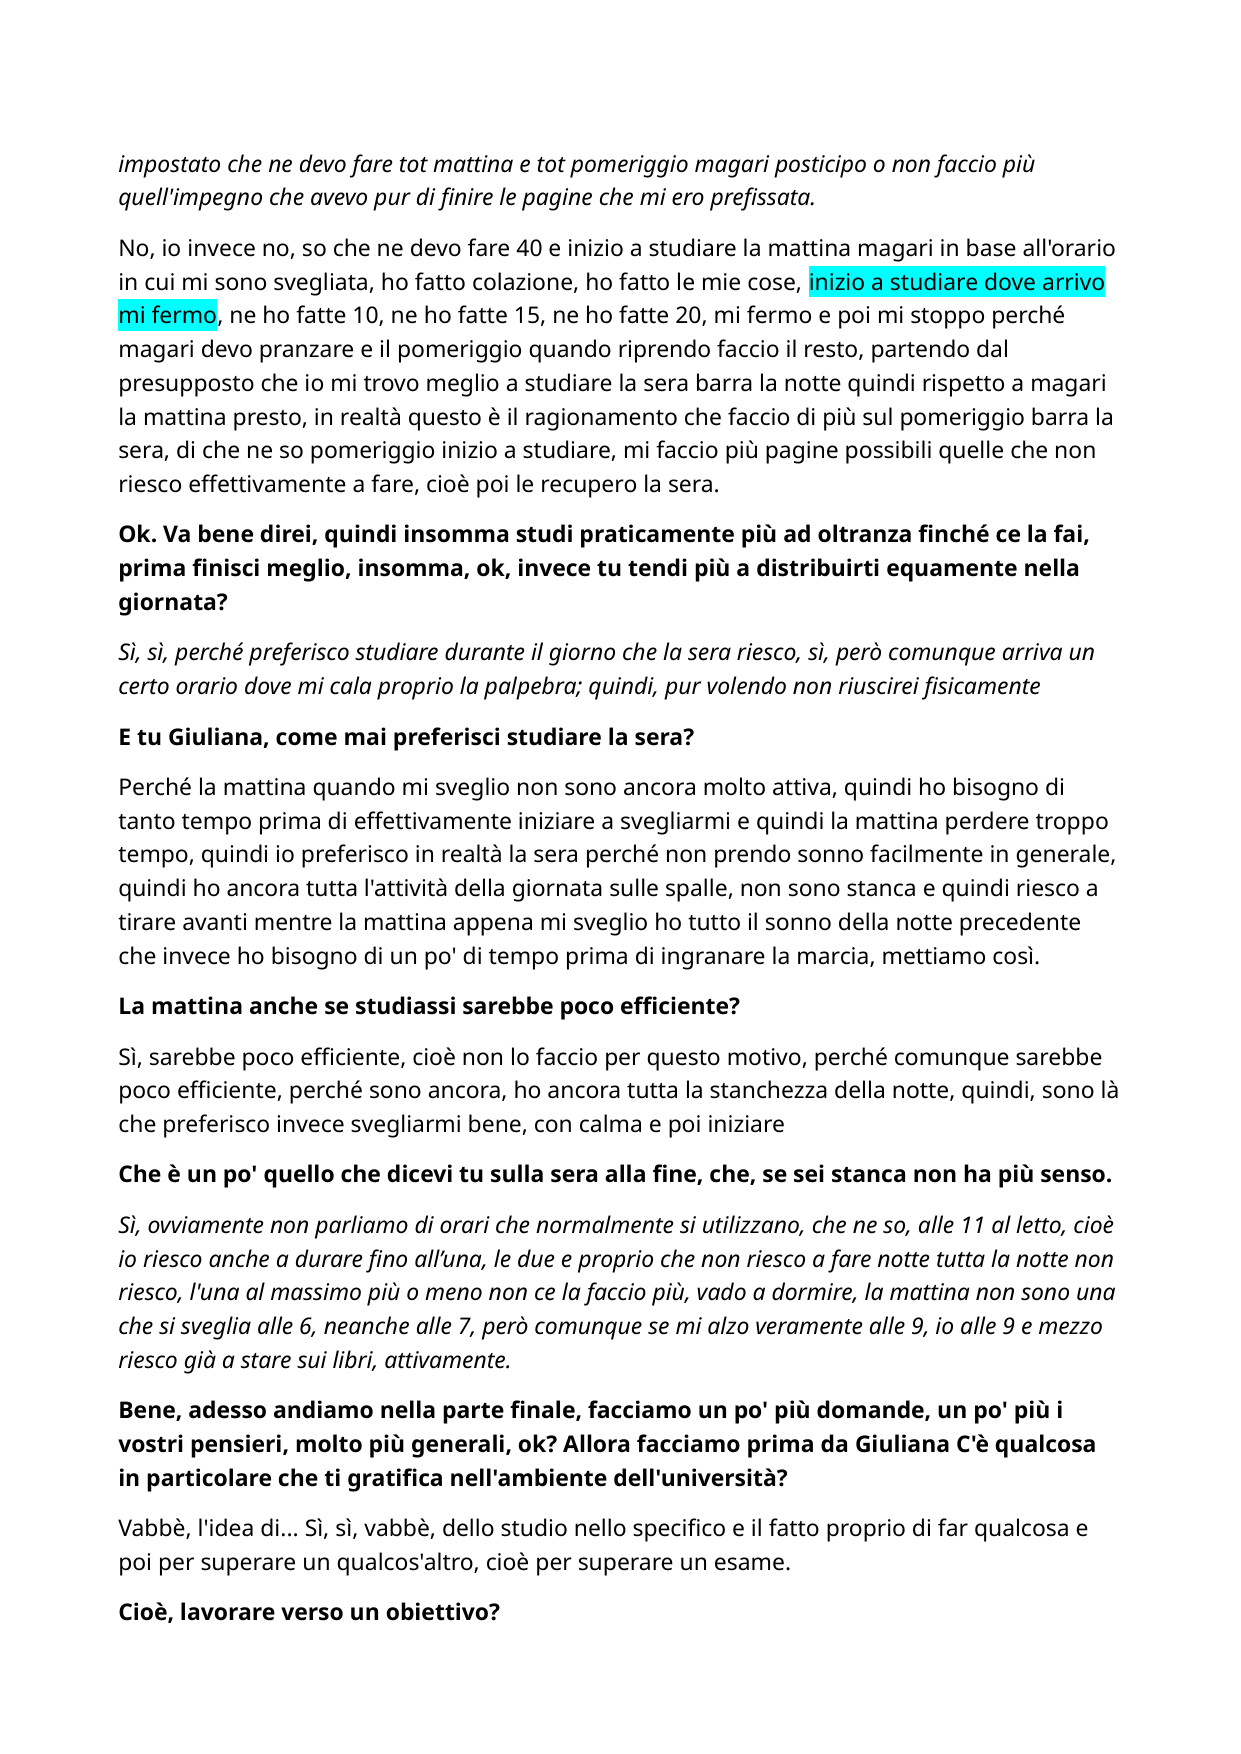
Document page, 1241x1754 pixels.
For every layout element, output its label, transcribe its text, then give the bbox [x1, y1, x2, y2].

text La mattina anche se studiassi sarebbe poco efficiente? [118, 990, 1122, 1021]
text Bene, adesso andiamo nella parte finale, facciamo un po' più domande, un po' più i vostri pensieri, molto più generali, ok? Allora facciamo prima da Giuliana C'è qualcosa in particolare che ti gratifica nell'ambiente dell'università? [118, 1394, 1122, 1493]
text Sì, sì, perché preferisco studiare durante il giorno che la sera riesco, sì, però comunque arriva un certo orario dove mi cala proprio la palpebra; quindi, pur volendo non riuscirei fisicamente [118, 636, 1122, 701]
text Cioè, lavorare verso un obiettivo? [118, 1596, 1122, 1628]
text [118, 148, 1122, 213]
text Perché la mattina quando mi sveglio non sono ancora molto attiva, quindi ho bisogno di tanto tempo prima di effettivamente iniziare a svegliarmi e quindi la mattina perdere troppo tempo, quindi io preferisco in realtà la sera perché non prendo sonno facilmente in generale, quindi ho ancora tutta l'attività della giornata sulle spalle, non sono stanca e quindi riesco a tirare avanti mentre la mattina appena mi sveglio ho tutto il sonno della notte precedente che invece ho bisogno di un po' di tempo prima di ingranare la marcia, mettiamo così. [118, 771, 1122, 971]
text Che è un po' quello che dicevi tu sulla sera alla fine, che, se sei stanca non ha più senso. [118, 1158, 1122, 1190]
text No, io invece no, so che ne devo fare 40 e inizio a studiare la mattina magari in base all'orario in cui mi sono svegliata, ho fatto colazione, ho fatto le mie cose, inizio a studiare dove arrivo mi fermo, ne ho fatte 10, ne ho fatte 15, ne ho fatte 20, mi fermo e poi mi stoppo perché magari devo pranzare e il pomeriggio quando riprendo faccio il resto, partendo dal presupposto che io mi trovo meglio a studiare la sera barra la notte quindi rispetto a magari la mattina presto, in realtà questo è il ragionamento che faccio di più sul pomeriggio barra la sera, di che ne so pomeriggio inizio a studiare, mi faccio più pagine possibili quelle che non riesco effettivamente a fare, cioè poi le recupero la sera. [118, 232, 1122, 499]
text Sì, ovviamente non parliamo di orari che normalmente si utilizzano, che ne so, alle 11 al letto, cioè io riesco anche a durare fino all’una, le due e proprio che non riesco a fare notte tutta la notte non riesco, l'una al massimo più o meno non ce la faccio più, vado a dormire, la mattina non sono una che si sveglia alle 6, neanche alle 7, però comunque se mi alzo veramente alle 9, io alle 9 e mezzo riesco già a stare sui libri, attivamente. [118, 1209, 1122, 1375]
text E tu Giuliana, come mai preferisci studiare la sera? [118, 721, 1122, 752]
text Ok. Va bene direi, quindi insomma studi praticamente più ad oltranza finché ce la fai, prima finisci meglio, insomma, ok, invece tu tendi più a distribuirti equamente nella giornata? [118, 518, 1122, 617]
text Vabbè, l'idea di... Sì, sì, vabbè, dello studio nello specifico e il fatto proprio di far qualcosa e poi per superare un qualcos'altro, cioè per superare un esame. [118, 1512, 1122, 1577]
text Sì, sarebbe poco efficiente, cioè non lo faccio per questo motivo, perché comunque sarebbe poco efficiente, perché sono ancora, ho ancora tutta la stanchezza della notte, quindi, sono là che preferisco invece svegliarmi bene, con calma e poi iniziare [118, 1041, 1122, 1139]
